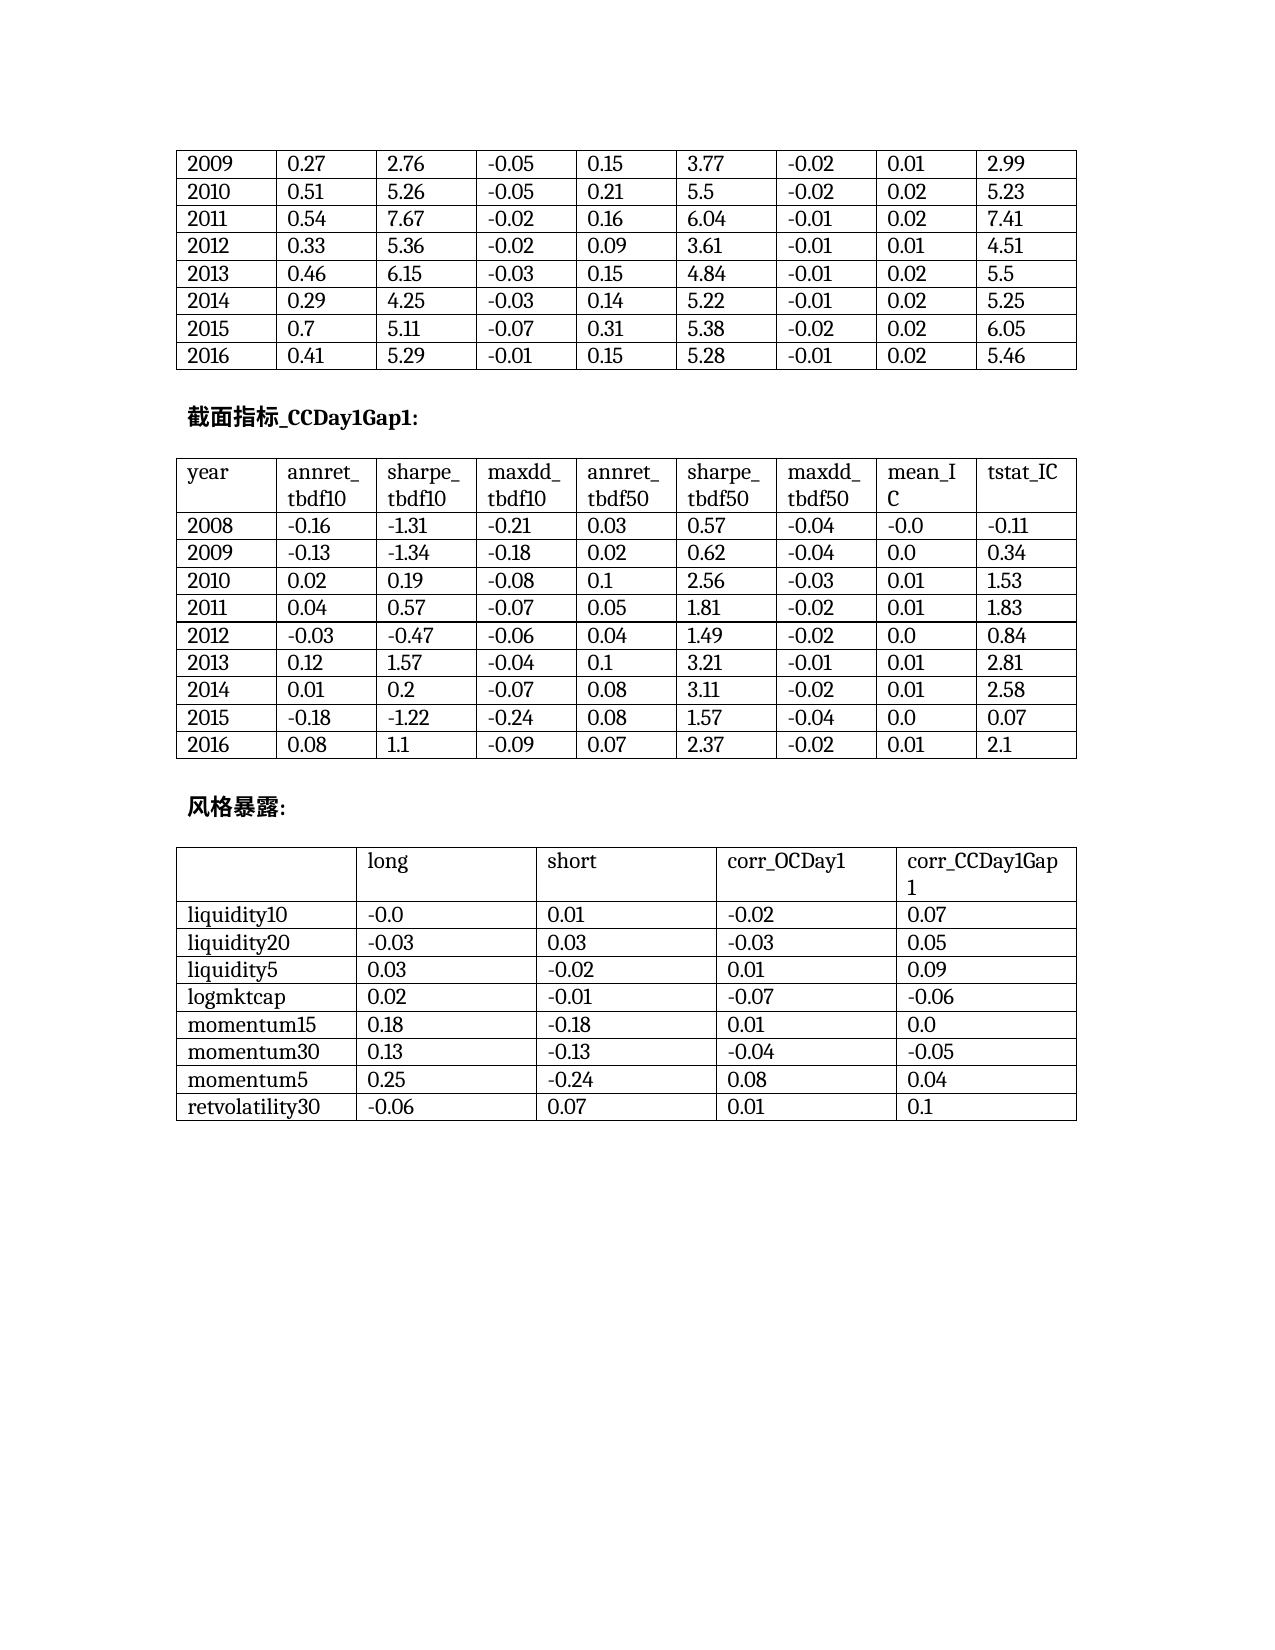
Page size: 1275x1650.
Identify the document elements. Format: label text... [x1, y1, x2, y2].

table_cell 0.02 [877, 315, 976, 342]
table_cell 2010 [177, 568, 276, 594]
table_cell 0.01 [877, 151, 976, 177]
table_cell -0.01 [777, 650, 876, 676]
table_header corr_OCDay1 [717, 848, 896, 901]
table_cell 0.01 [717, 1094, 896, 1120]
table_cell -1.22 [377, 705, 476, 731]
table_cell -0.18 [277, 705, 376, 731]
table_cell -0.04 [477, 650, 576, 676]
table_cell 4.25 [377, 288, 476, 314]
table_cell 0.02 [577, 540, 676, 567]
table_cell 5.29 [377, 343, 476, 369]
table_cell 0.08 [717, 1066, 896, 1093]
table_cell -0.02 [537, 957, 716, 983]
table_cell -0.47 [377, 623, 476, 649]
table_cell 0.0 [877, 623, 976, 649]
table_cell -0.01 [777, 343, 876, 369]
table_cell 2014 [177, 288, 276, 314]
table_cell -0.13 [537, 1039, 716, 1065]
table_cell -0.01 [777, 206, 876, 232]
table_cell 2012 [177, 233, 276, 259]
table_cell 0.34 [977, 540, 1076, 567]
table_cell -0.05 [477, 179, 576, 205]
table_cell 2009 [177, 151, 276, 177]
table_cell 2.56 [677, 568, 776, 594]
table_cell -0.02 [717, 902, 896, 928]
table_cell 0.08 [277, 732, 376, 758]
table_cell -0.07 [477, 315, 576, 342]
table_cell 0.57 [377, 595, 476, 621]
table_cell momentum15 [177, 1012, 356, 1038]
table_cell 1.57 [677, 705, 776, 731]
table_cell -0.02 [777, 623, 876, 649]
table_cell 5.22 [677, 288, 776, 314]
table_cell -0.24 [537, 1066, 716, 1093]
table_cell 0.15 [577, 261, 676, 287]
table_cell 6.15 [377, 261, 476, 287]
table_cell 5.5 [977, 261, 1076, 287]
table_cell -0.07 [477, 595, 576, 621]
table_cell -0.0 [877, 513, 976, 539]
table_cell -0.02 [477, 206, 576, 232]
table_cell 0.0 [897, 1012, 1076, 1038]
table_cell 2011 [177, 206, 276, 232]
table_cell -0.01 [537, 984, 716, 1011]
table_cell 2.81 [977, 650, 1076, 676]
table_cell 0.02 [877, 261, 976, 287]
table_cell -0.03 [277, 623, 376, 649]
table_cell -0.11 [977, 513, 1076, 539]
table_cell 1.53 [977, 568, 1076, 594]
table_cell 0.54 [277, 206, 376, 232]
table_cell 0.01 [877, 568, 976, 594]
table_cell 0.27 [277, 151, 376, 177]
table_cell 0.1 [897, 1094, 1076, 1120]
table_cell 7.67 [377, 206, 476, 232]
table_cell 0.08 [577, 705, 676, 731]
table_cell 1.83 [977, 595, 1076, 621]
table_cell 0.0 [877, 540, 976, 567]
table_cell 2015 [177, 705, 276, 731]
table_cell 0.01 [537, 902, 716, 928]
table_cell 2.76 [377, 151, 476, 177]
table_header maxdd_tbdf10 [477, 459, 576, 512]
table_cell 0.01 [717, 957, 896, 983]
table_cell 0.01 [717, 1012, 896, 1038]
table_cell 0.02 [277, 568, 376, 594]
table_cell -0.16 [277, 513, 376, 539]
table_cell -0.03 [777, 568, 876, 594]
table_cell 5.23 [977, 179, 1076, 205]
table_cell 0.29 [277, 288, 376, 314]
table_cell 0.07 [577, 732, 676, 758]
table_cell 2013 [177, 261, 276, 287]
table_cell 0.62 [677, 540, 776, 567]
table_cell -0.18 [477, 540, 576, 567]
table_cell 1.81 [677, 595, 776, 621]
table_cell 5.26 [377, 179, 476, 205]
table_cell -0.24 [477, 705, 576, 731]
table_cell 0.14 [577, 288, 676, 314]
table_cell 0.15 [577, 343, 676, 369]
table_cell 2015 [177, 315, 276, 342]
table_header year [177, 459, 276, 512]
table_header [177, 848, 356, 901]
table_cell 2.1 [977, 732, 1076, 758]
table_cell 6.05 [977, 315, 1076, 342]
table_cell 5.46 [977, 343, 1076, 369]
table_cell -0.03 [477, 261, 576, 287]
table_cell 1.49 [677, 623, 776, 649]
table_cell -0.02 [477, 233, 576, 259]
table_cell 2.58 [977, 677, 1076, 703]
table_cell 2013 [177, 650, 276, 676]
table_cell logmktcap [177, 984, 356, 1011]
table_cell -0.02 [777, 732, 876, 758]
table_cell 4.84 [677, 261, 776, 287]
table_cell 6.04 [677, 206, 776, 232]
table_cell -0.04 [777, 705, 876, 731]
table_cell -0.13 [277, 540, 376, 567]
table_cell 0.08 [577, 677, 676, 703]
table_cell 0.09 [897, 957, 1076, 983]
table_cell -0.01 [777, 261, 876, 287]
table_cell 0.7 [277, 315, 376, 342]
table_cell 0.02 [877, 288, 976, 314]
table_header maxdd_tbdf50 [777, 459, 876, 512]
table_header tstat_IC [977, 459, 1076, 512]
table_cell 0.09 [577, 233, 676, 259]
table_cell 2016 [177, 732, 276, 758]
table_cell 0.04 [277, 595, 376, 621]
table_cell 0.33 [277, 233, 376, 259]
table_cell -0.03 [717, 929, 896, 956]
table_cell 0.13 [357, 1039, 536, 1065]
table_cell -0.08 [477, 568, 576, 594]
table_cell 3.61 [677, 233, 776, 259]
table_cell 0.19 [377, 568, 476, 594]
table_cell -0.02 [777, 179, 876, 205]
table_cell 0.51 [277, 179, 376, 205]
table_cell 0.02 [877, 179, 976, 205]
table_cell 5.28 [677, 343, 776, 369]
table_cell liquidity20 [177, 929, 356, 956]
table_cell liquidity5 [177, 957, 356, 983]
table_cell 0.46 [277, 261, 376, 287]
table_cell 0.01 [877, 677, 976, 703]
table_cell -0.01 [777, 233, 876, 259]
table_cell 0.07 [977, 705, 1076, 731]
table_cell 1.57 [377, 650, 476, 676]
table_cell -0.04 [777, 540, 876, 567]
table_cell 2011 [177, 595, 276, 621]
table_cell 0.02 [357, 984, 536, 1011]
table_cell -0.07 [717, 984, 896, 1011]
table_header mean_IC [877, 459, 976, 512]
table_cell 2009 [177, 540, 276, 567]
table_cell 2010 [177, 179, 276, 205]
table_cell 5.5 [677, 179, 776, 205]
table_cell 3.11 [677, 677, 776, 703]
table_cell 3.77 [677, 151, 776, 177]
table_cell -0.03 [477, 288, 576, 314]
table_cell -1.34 [377, 540, 476, 567]
table_cell retvolatility30 [177, 1094, 356, 1120]
table_cell 2.37 [677, 732, 776, 758]
table_cell -0.07 [477, 677, 576, 703]
table_cell 2012 [177, 623, 276, 649]
table_cell 0.01 [877, 732, 976, 758]
text 风格暴露: [187, 759, 1087, 822]
table_cell 0.16 [577, 206, 676, 232]
table_cell -0.02 [777, 151, 876, 177]
table_header sharpe_tbdf50 [677, 459, 776, 512]
table_cell 0.05 [897, 929, 1076, 956]
table_header annret_tbdf10 [277, 459, 376, 512]
table_cell 0.0 [877, 705, 976, 731]
table_cell liquidity10 [177, 902, 356, 928]
table_cell 5.36 [377, 233, 476, 259]
table_cell 0.41 [277, 343, 376, 369]
table_cell 0.15 [577, 151, 676, 177]
table_cell -0.18 [537, 1012, 716, 1038]
table_cell 0.02 [877, 343, 976, 369]
table_header long [357, 848, 536, 901]
table_cell 5.11 [377, 315, 476, 342]
table_cell 0.07 [897, 902, 1076, 928]
table_cell 0.07 [537, 1094, 716, 1120]
table_cell 2016 [177, 343, 276, 369]
table_cell -0.03 [357, 929, 536, 956]
table_cell 0.31 [577, 315, 676, 342]
table_cell -0.06 [897, 984, 1076, 1011]
table_cell -0.06 [357, 1094, 536, 1120]
table_cell 0.01 [877, 233, 976, 259]
table_cell 0.18 [357, 1012, 536, 1038]
table_cell 0.1 [577, 650, 676, 676]
table_cell 0.84 [977, 623, 1076, 649]
table_cell -0.05 [477, 151, 576, 177]
table_cell momentum30 [177, 1039, 356, 1065]
table_cell 0.03 [577, 513, 676, 539]
table_cell 0.01 [277, 677, 376, 703]
table_cell 5.25 [977, 288, 1076, 314]
table_cell 0.03 [357, 957, 536, 983]
table_cell 4.51 [977, 233, 1076, 259]
table_cell -0.21 [477, 513, 576, 539]
table_cell 0.03 [537, 929, 716, 956]
table_cell -0.09 [477, 732, 576, 758]
table_cell -0.0 [357, 902, 536, 928]
table_cell 0.01 [877, 595, 976, 621]
text 截面指标_CCDay1Gap1: [187, 370, 1087, 432]
table_cell -1.31 [377, 513, 476, 539]
table_cell 3.21 [677, 650, 776, 676]
table_cell -0.02 [777, 315, 876, 342]
table_cell 2.99 [977, 151, 1076, 177]
table_cell 0.04 [897, 1066, 1076, 1093]
table_cell 5.38 [677, 315, 776, 342]
table_header short [537, 848, 716, 901]
table_cell 0.04 [577, 623, 676, 649]
table_cell 2014 [177, 677, 276, 703]
table_cell 0.01 [877, 650, 976, 676]
table_cell -0.05 [897, 1039, 1076, 1065]
table_cell 0.57 [677, 513, 776, 539]
table_cell -0.02 [777, 595, 876, 621]
table_cell momentum5 [177, 1066, 356, 1093]
table_cell -0.02 [777, 677, 876, 703]
table_cell 0.05 [577, 595, 676, 621]
table_cell -0.04 [717, 1039, 896, 1065]
table_cell -0.01 [477, 343, 576, 369]
table_cell 0.25 [357, 1066, 536, 1093]
table_cell 0.2 [377, 677, 476, 703]
table_header sharpe_tbdf10 [377, 459, 476, 512]
table_cell 0.12 [277, 650, 376, 676]
table_cell 7.41 [977, 206, 1076, 232]
table_cell 1.1 [377, 732, 476, 758]
table_cell 0.1 [577, 568, 676, 594]
table_header corr_CCDay1Gap1 [897, 848, 1076, 901]
table_cell 0.02 [877, 206, 976, 232]
table_cell -0.06 [477, 623, 576, 649]
table_header annret_tbdf50 [577, 459, 676, 512]
table_cell 2008 [177, 513, 276, 539]
table_cell 0.21 [577, 179, 676, 205]
table_cell -0.01 [777, 288, 876, 314]
table_cell -0.04 [777, 513, 876, 539]
